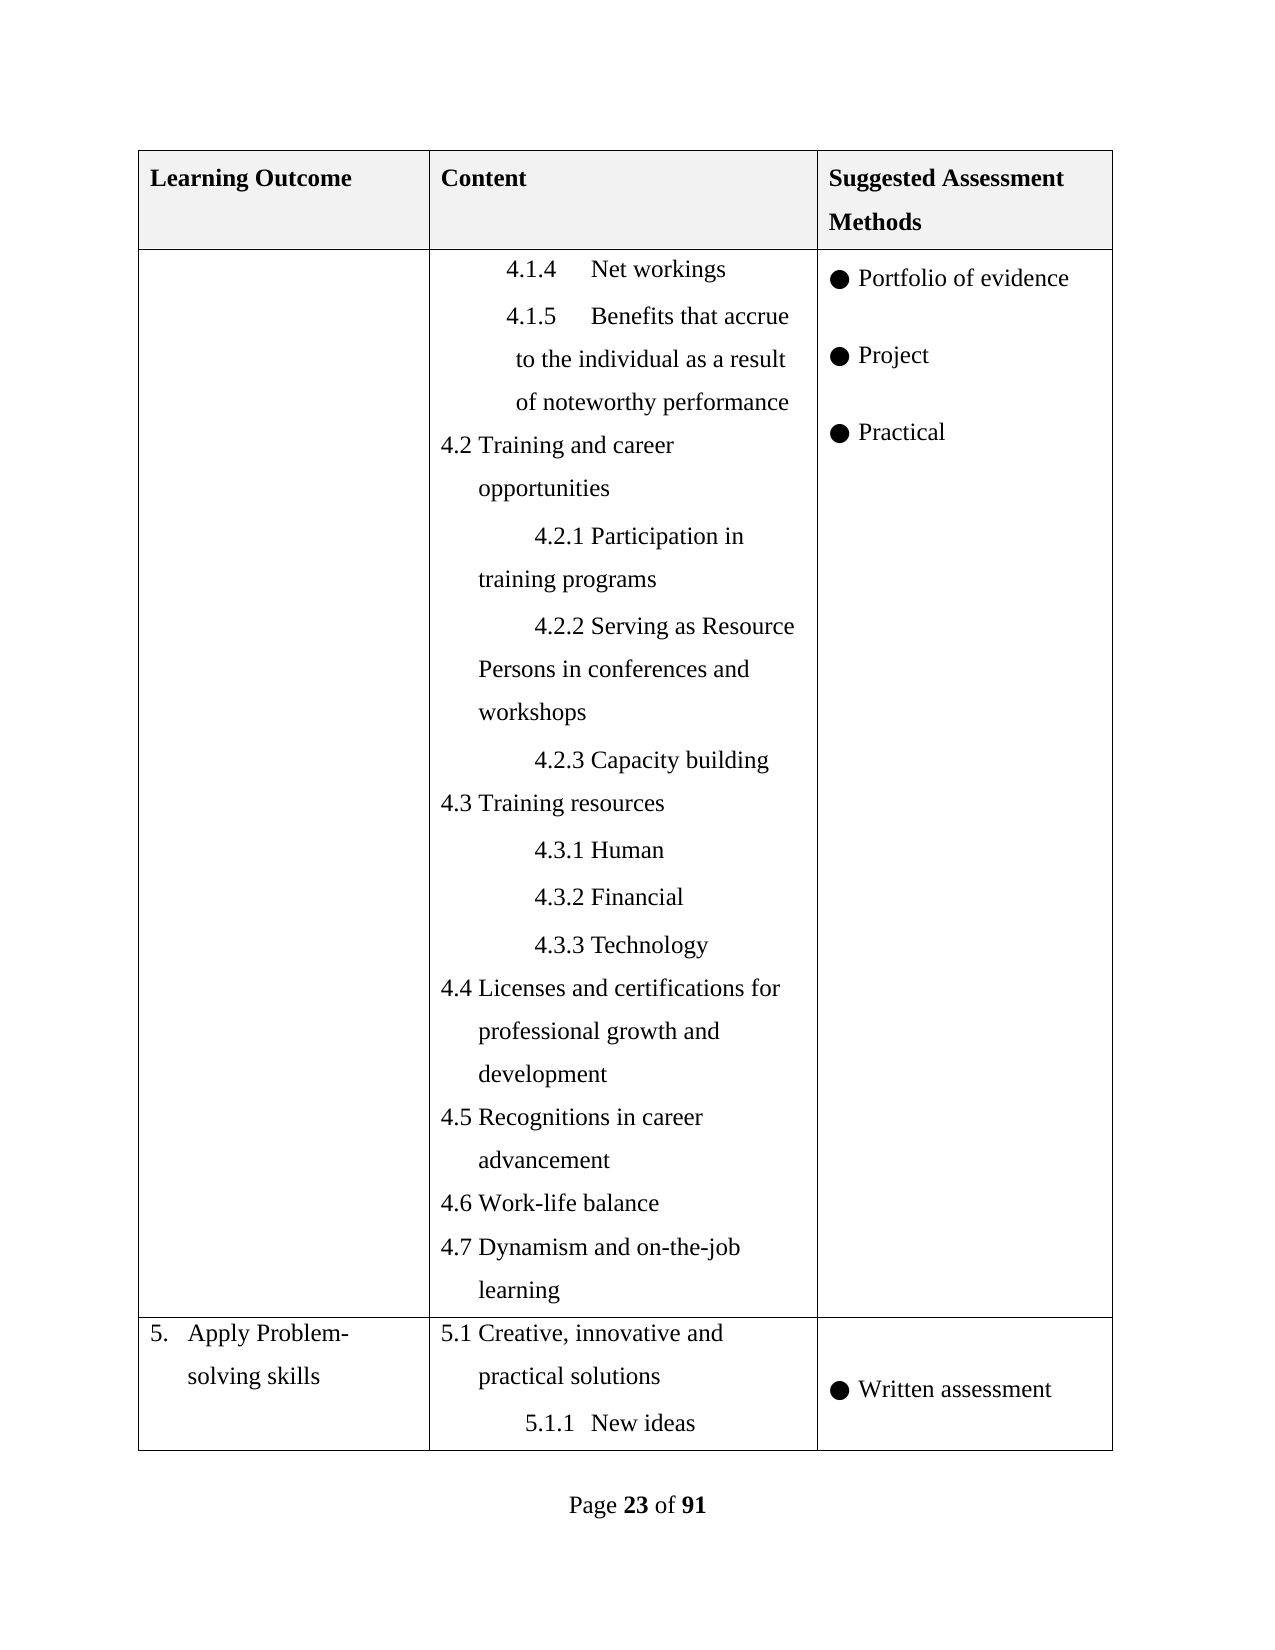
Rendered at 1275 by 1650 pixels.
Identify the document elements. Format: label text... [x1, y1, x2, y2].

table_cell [139, 250, 429, 1317]
table_header Suggested Assessment Methods [818, 151, 1112, 248]
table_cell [430, 1318, 817, 1450]
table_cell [430, 250, 817, 1317]
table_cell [818, 1318, 1112, 1450]
table_header Content [430, 151, 817, 248]
table_header Learning Outcome [139, 151, 429, 248]
table_cell Apply Problem-solving skills [139, 1318, 429, 1450]
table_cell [818, 250, 1112, 1317]
